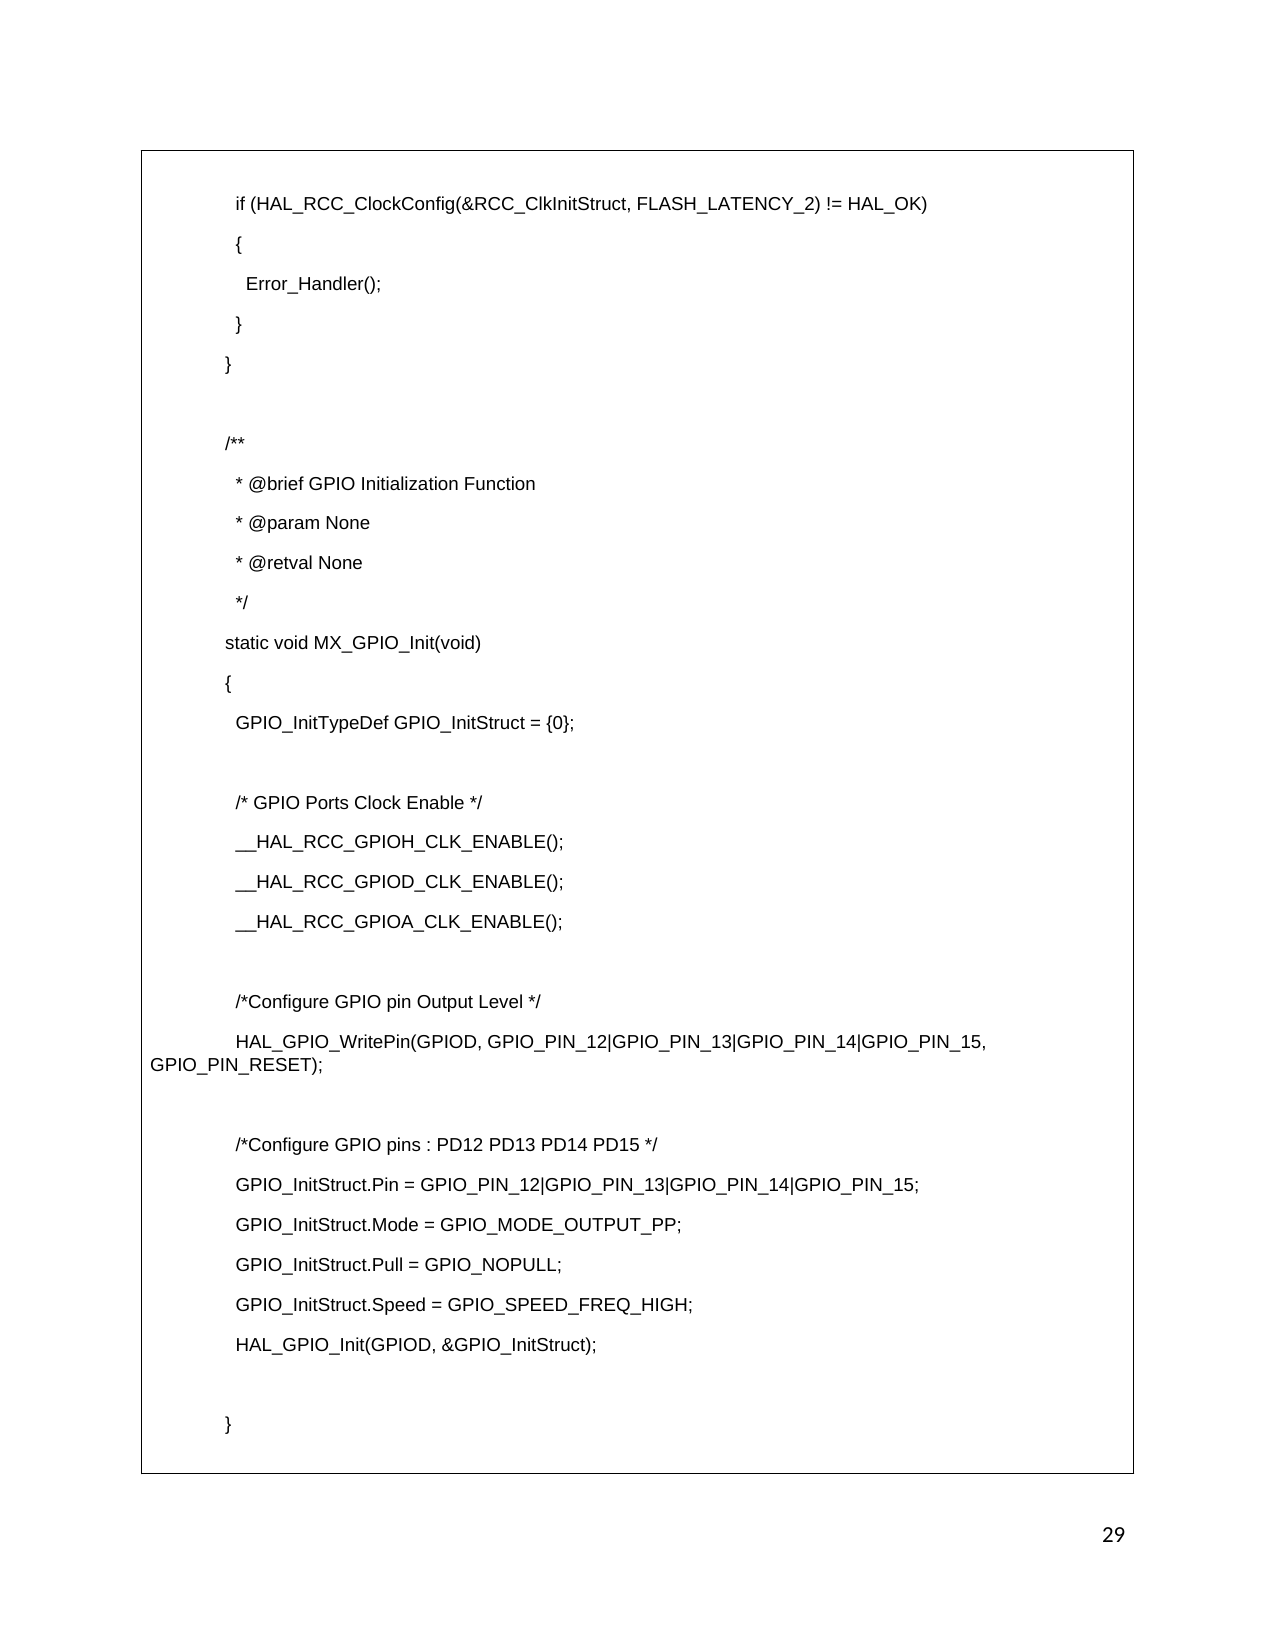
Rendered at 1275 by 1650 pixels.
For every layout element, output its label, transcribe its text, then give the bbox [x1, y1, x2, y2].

text GPIO_InitStruct.Pull = GPIO_NOPULL; [142, 1250, 1133, 1275]
text Error_Handler(); [142, 270, 1133, 294]
text /*Configure GPIO pin Output Level */ [142, 988, 1133, 1012]
text } [142, 1410, 1133, 1435]
text * @retval None [142, 549, 1133, 574]
text __HAL_RCC_GPIOA_CLK_ENABLE(); [142, 908, 1133, 933]
text HAL_GPIO_WritePin(GPIOD, GPIO_PIN_12|GPIO_PIN_13|GPIO_PIN_14|GPIO_PIN_15, GPIO_PIN_RESET); [142, 1028, 1133, 1076]
text GPIO_InitStruct.Speed = GPIO_SPEED_FREQ_HIGH; [142, 1290, 1133, 1315]
text GPIO_InitStruct.Mode = GPIO_MODE_OUTPUT_PP; [142, 1211, 1133, 1235]
text /** [142, 429, 1133, 454]
text __HAL_RCC_GPIOD_CLK_ENABLE(); [142, 868, 1133, 893]
text { [142, 230, 1133, 254]
text static void MX_GPIO_Init(void) [142, 629, 1133, 653]
text * @brief GPIO Initialization Function [142, 469, 1133, 494]
text { [142, 669, 1133, 693]
text /* GPIO Ports Clock Enable */ [142, 788, 1133, 813]
text * @param None [142, 509, 1133, 534]
text } [142, 349, 1133, 374]
text __HAL_RCC_GPIOH_CLK_ENABLE(); [142, 828, 1133, 853]
text */ [142, 589, 1133, 613]
text /*Configure GPIO pins : PD12 PD13 PD14 PD15 */ [142, 1131, 1133, 1155]
text GPIO_InitStruct.Pin = GPIO_PIN_12|GPIO_PIN_13|GPIO_PIN_14|GPIO_PIN_15; [142, 1171, 1133, 1195]
text if (HAL_RCC_ClockConfig(&RCC_ClkInitStruct, FLASH_LATENCY_2) != HAL_OK) [142, 190, 1133, 214]
text GPIO_InitTypeDef GPIO_InitStruct = {0}; [142, 708, 1133, 733]
text } [142, 309, 1133, 334]
text HAL_GPIO_Init(GPIOD, &GPIO_InitStruct); [142, 1330, 1133, 1355]
